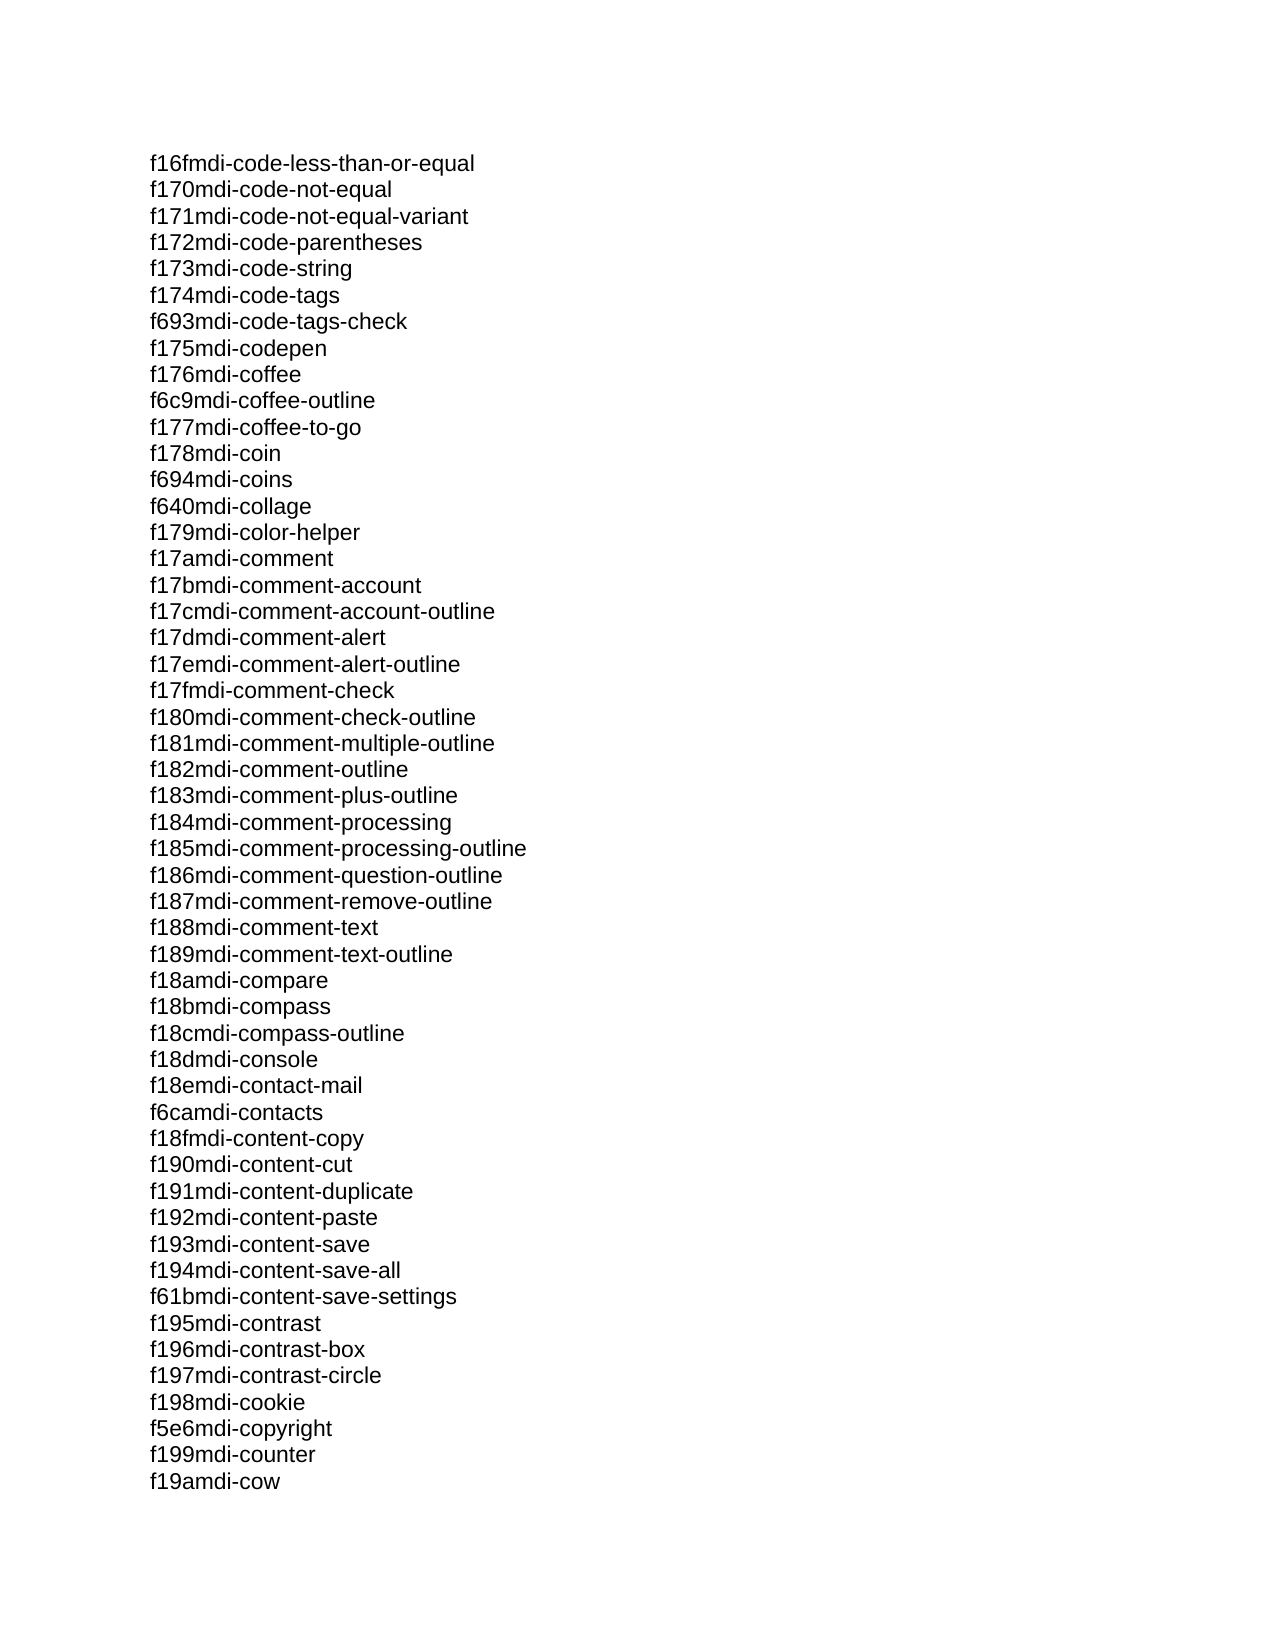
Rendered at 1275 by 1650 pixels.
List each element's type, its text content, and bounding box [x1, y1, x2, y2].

text f17amdi-comment [150, 545, 1125, 572]
text f198mdi-cookie [150, 1389, 1125, 1415]
text f5e6mdi-copyright [150, 1415, 1125, 1441]
text f17dmdi-comment-alert [150, 624, 1125, 651]
text f174mdi-code-tags [150, 282, 1125, 308]
text f172mdi-code-parentheses [150, 229, 1125, 255]
text f18amdi-compare [150, 967, 1125, 993]
text f694mdi-coins [150, 466, 1125, 493]
text f197mdi-contrast-circle [150, 1362, 1125, 1389]
text f6c9mdi-coffee-outline [150, 387, 1125, 413]
text f182mdi-comment-outline [150, 756, 1125, 782]
text f17cmdi-comment-account-outline [150, 598, 1125, 624]
text f183mdi-comment-plus-outline [150, 782, 1125, 809]
text f175mdi-codepen [150, 334, 1125, 361]
text f192mdi-content-paste [150, 1204, 1125, 1231]
text f188mdi-comment-text [150, 914, 1125, 941]
text f19amdi-cow [150, 1468, 1125, 1494]
text f193mdi-content-save [150, 1231, 1125, 1257]
text f61bmdi-content-save-settings [150, 1283, 1125, 1309]
text f6camdi-contacts [150, 1099, 1125, 1125]
text f195mdi-contrast [150, 1309, 1125, 1336]
text f181mdi-comment-multiple-outline [150, 730, 1125, 756]
text f186mdi-comment-question-outline [150, 862, 1125, 888]
text f189mdi-comment-text-outline [150, 941, 1125, 967]
text f187mdi-comment-remove-outline [150, 888, 1125, 914]
text f693mdi-code-tags-check [150, 308, 1125, 334]
text f173mdi-code-string [150, 255, 1125, 282]
text f177mdi-coffee-to-go [150, 413, 1125, 440]
text f194mdi-content-save-all [150, 1257, 1125, 1283]
text f171mdi-code-not-equal-variant [150, 203, 1125, 229]
text f170mdi-code-not-equal [150, 176, 1125, 203]
text f18cmdi-compass-outline [150, 1020, 1125, 1046]
text f184mdi-comment-processing [150, 809, 1125, 835]
text f178mdi-coin [150, 440, 1125, 466]
text f185mdi-comment-processing-outline [150, 835, 1125, 862]
text f16fmdi-code-less-than-or-equal [150, 150, 1125, 176]
text f18dmdi-console [150, 1046, 1125, 1072]
text f17emdi-comment-alert-outline [150, 651, 1125, 677]
text f191mdi-content-duplicate [150, 1178, 1125, 1204]
text f176mdi-coffee [150, 361, 1125, 387]
text f18emdi-contact-mail [150, 1072, 1125, 1099]
text f17fmdi-comment-check [150, 677, 1125, 703]
text f17bmdi-comment-account [150, 572, 1125, 598]
text f179mdi-color-helper [150, 519, 1125, 545]
text f18fmdi-content-copy [150, 1125, 1125, 1151]
text f199mdi-counter [150, 1441, 1125, 1468]
text f640mdi-collage [150, 493, 1125, 519]
text f196mdi-contrast-box [150, 1336, 1125, 1362]
text f180mdi-comment-check-outline [150, 703, 1125, 730]
text f190mdi-content-cut [150, 1151, 1125, 1178]
text f18bmdi-compass [150, 993, 1125, 1020]
